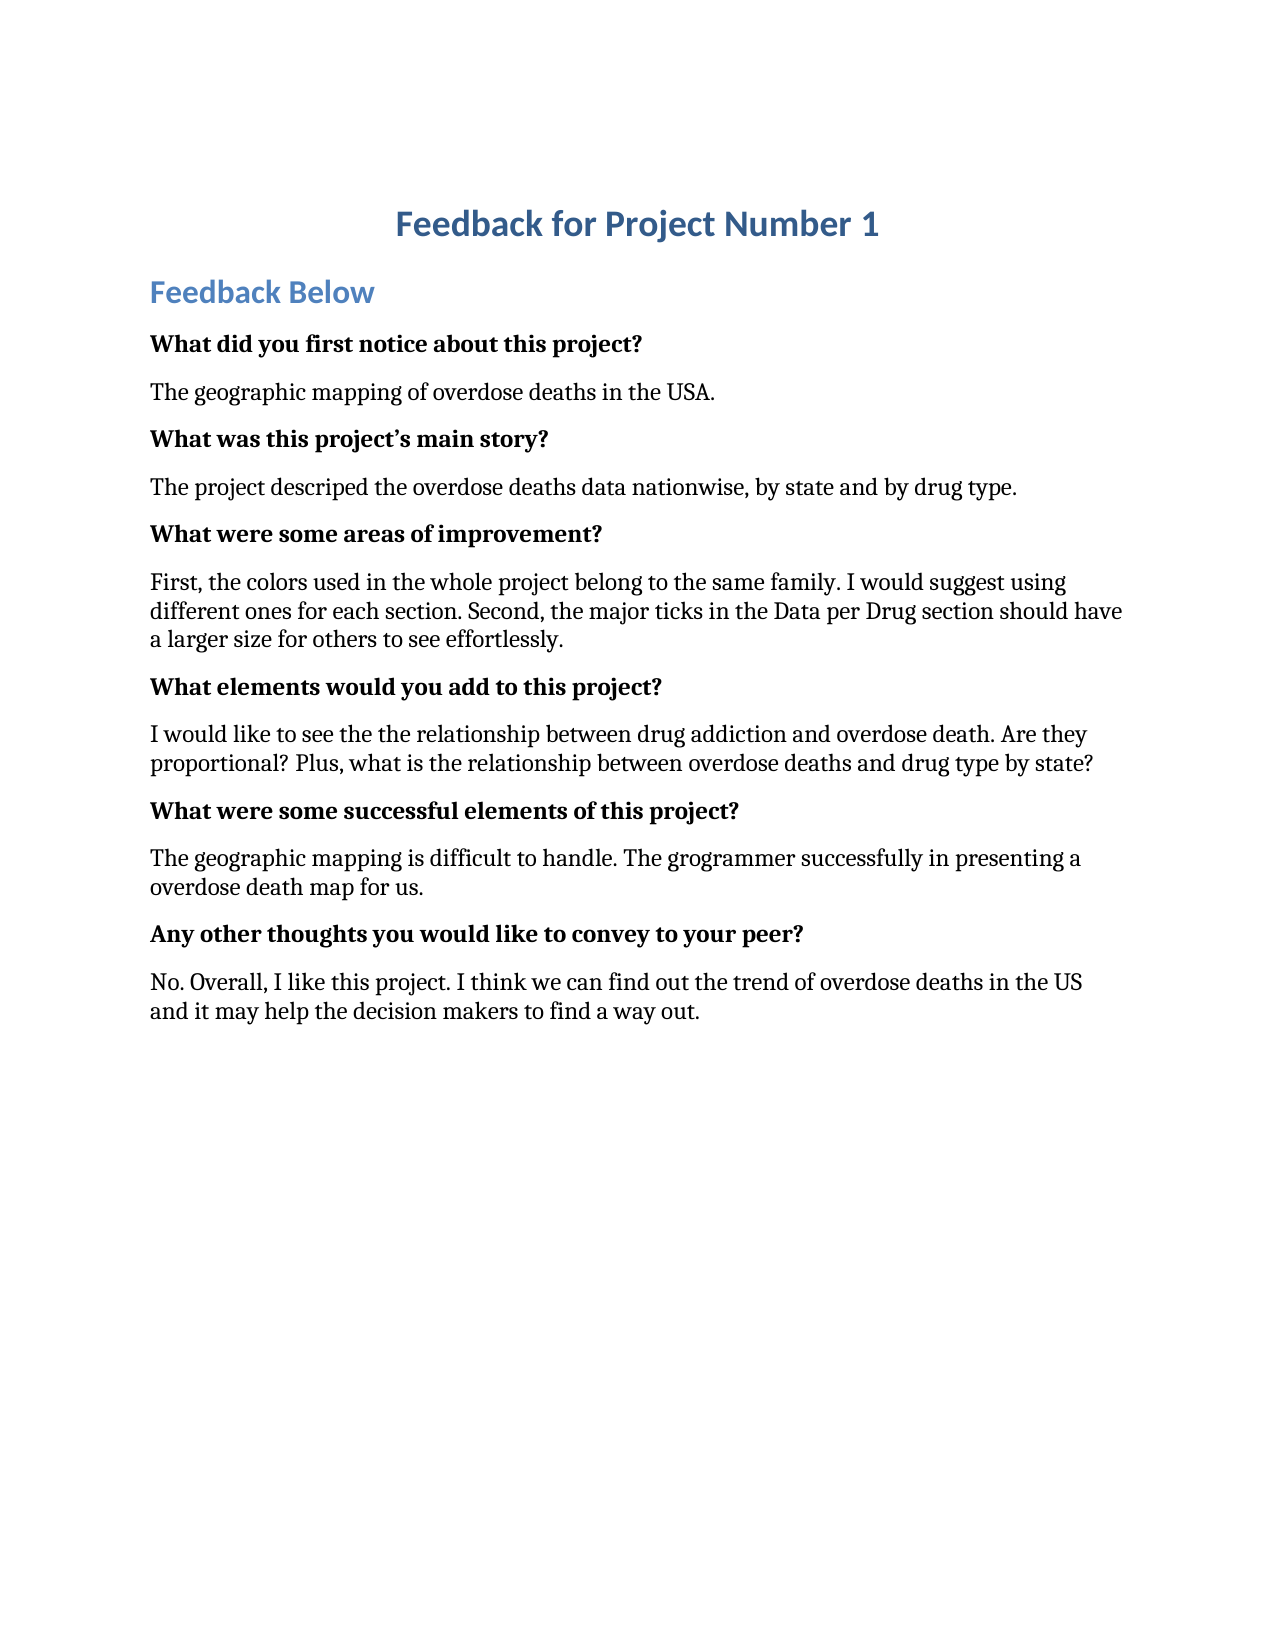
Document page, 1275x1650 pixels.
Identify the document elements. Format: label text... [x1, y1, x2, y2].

text The geographic mapping of overdose deaths in the USA. [150, 378, 1125, 407]
text No. Overall, I like this project. I think we can find out the trend of overdose deaths in the US and it may help the decision makers to find a way out. [150, 968, 1125, 1025]
text I would like to see the the relationship between drug addiction and overdose death. Are they proportional? Plus, what is the relationship between overdose deaths and drug type by state? [150, 720, 1125, 778]
text What did you first notice about this project? [150, 330, 1125, 359]
title Feedback for Project Number 1 [150, 200, 1125, 246]
text The geographic mapping is difficult to handle. The grogrammer successfully in presenting a overdose death map for us. [150, 844, 1125, 902]
text Any other thoughts you would like to convey to your peer? [150, 920, 1125, 949]
text What were some successful elements of this project? [150, 797, 1125, 825]
text What elements would you add to this project? [150, 673, 1125, 702]
subtitle Feedback Below [150, 271, 1125, 312]
text What were some areas of improvement? [150, 520, 1125, 549]
text The project descriped the overdose deaths data nationwise, by state and by drug type. [150, 473, 1125, 502]
text First, the colors used in the whole project belong to the same family. I would suggest using different ones for each section. Second, the major ticks in the Data per Drug section should have a larger size for others to see effortlessly. [150, 568, 1125, 654]
text What was this project’s main story? [150, 425, 1125, 454]
